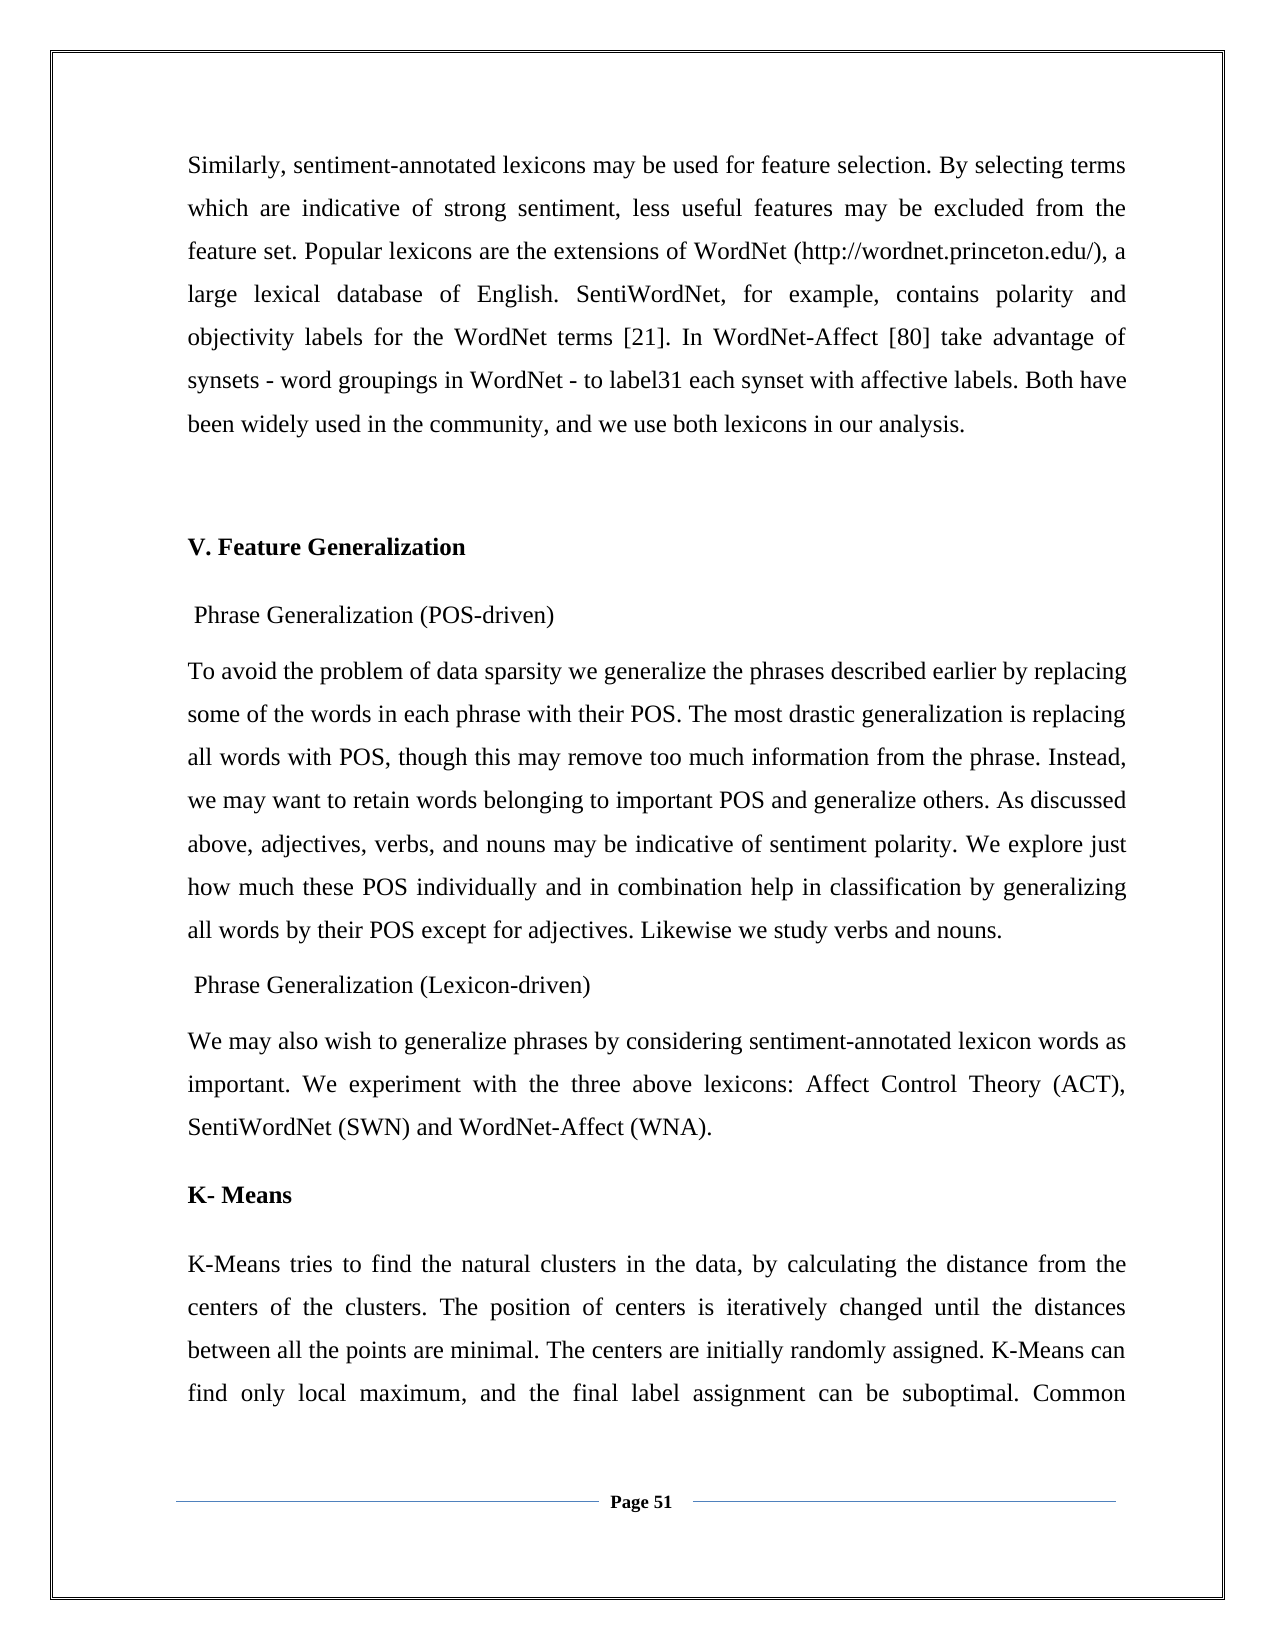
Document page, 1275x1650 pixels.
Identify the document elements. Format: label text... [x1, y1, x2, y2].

text We may also wish to generalize phrases by considering sentiment-annotated lexicon words as important. We experiment with the three above lexicons: Affect Control Theory (ACT), SentiWordNet (SWN) and WordNet-Affect (WNA). [187, 1026, 1127, 1141]
text Phrase Generalization (Lexicon-driven) [187, 971, 1127, 999]
text Phrase Generalization (POS-driven) [187, 601, 1127, 629]
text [187, 1249, 1127, 1407]
text To avoid the problem of data sparsity we generalize the phrases described earlier by replacing some of the words in each phrase with their POS. The most drastic generalization is replacing all words with POS, though this may remove too much information from the phrase. Instead, we may want to retain words belonging to important POS and generalize others. As discussed above, adjectives, verbs, and nouns may be indicative of sentiment polarity. We explore just how much these POS individually and in combination help in classification by generalizing all words by their POS except for adjectives. Likewise we study verbs and nouns. [187, 656, 1127, 944]
text V. Feature Generalization [187, 532, 1127, 561]
text Similarly, sentiment-annotated lexicons may be used for feature selection. By selecting terms which are indicative of strong sentiment, less useful features may be excluded from the feature set. Popular lexicons are the extensions of WordNet (http://wordnet.princeton.edu/), a large lexical database of English. SentiWordNet, for example, contains polarity and objectivity labels for the WordNet terms [21]. In WordNet-Affect [80] take advantage of synsets - word groupings in WordNet - to label31 each synset with affective labels. Both have been widely used in the community, and we use both lexicons in our analysis. [187, 150, 1127, 437]
text K- Means [187, 1181, 1127, 1209]
